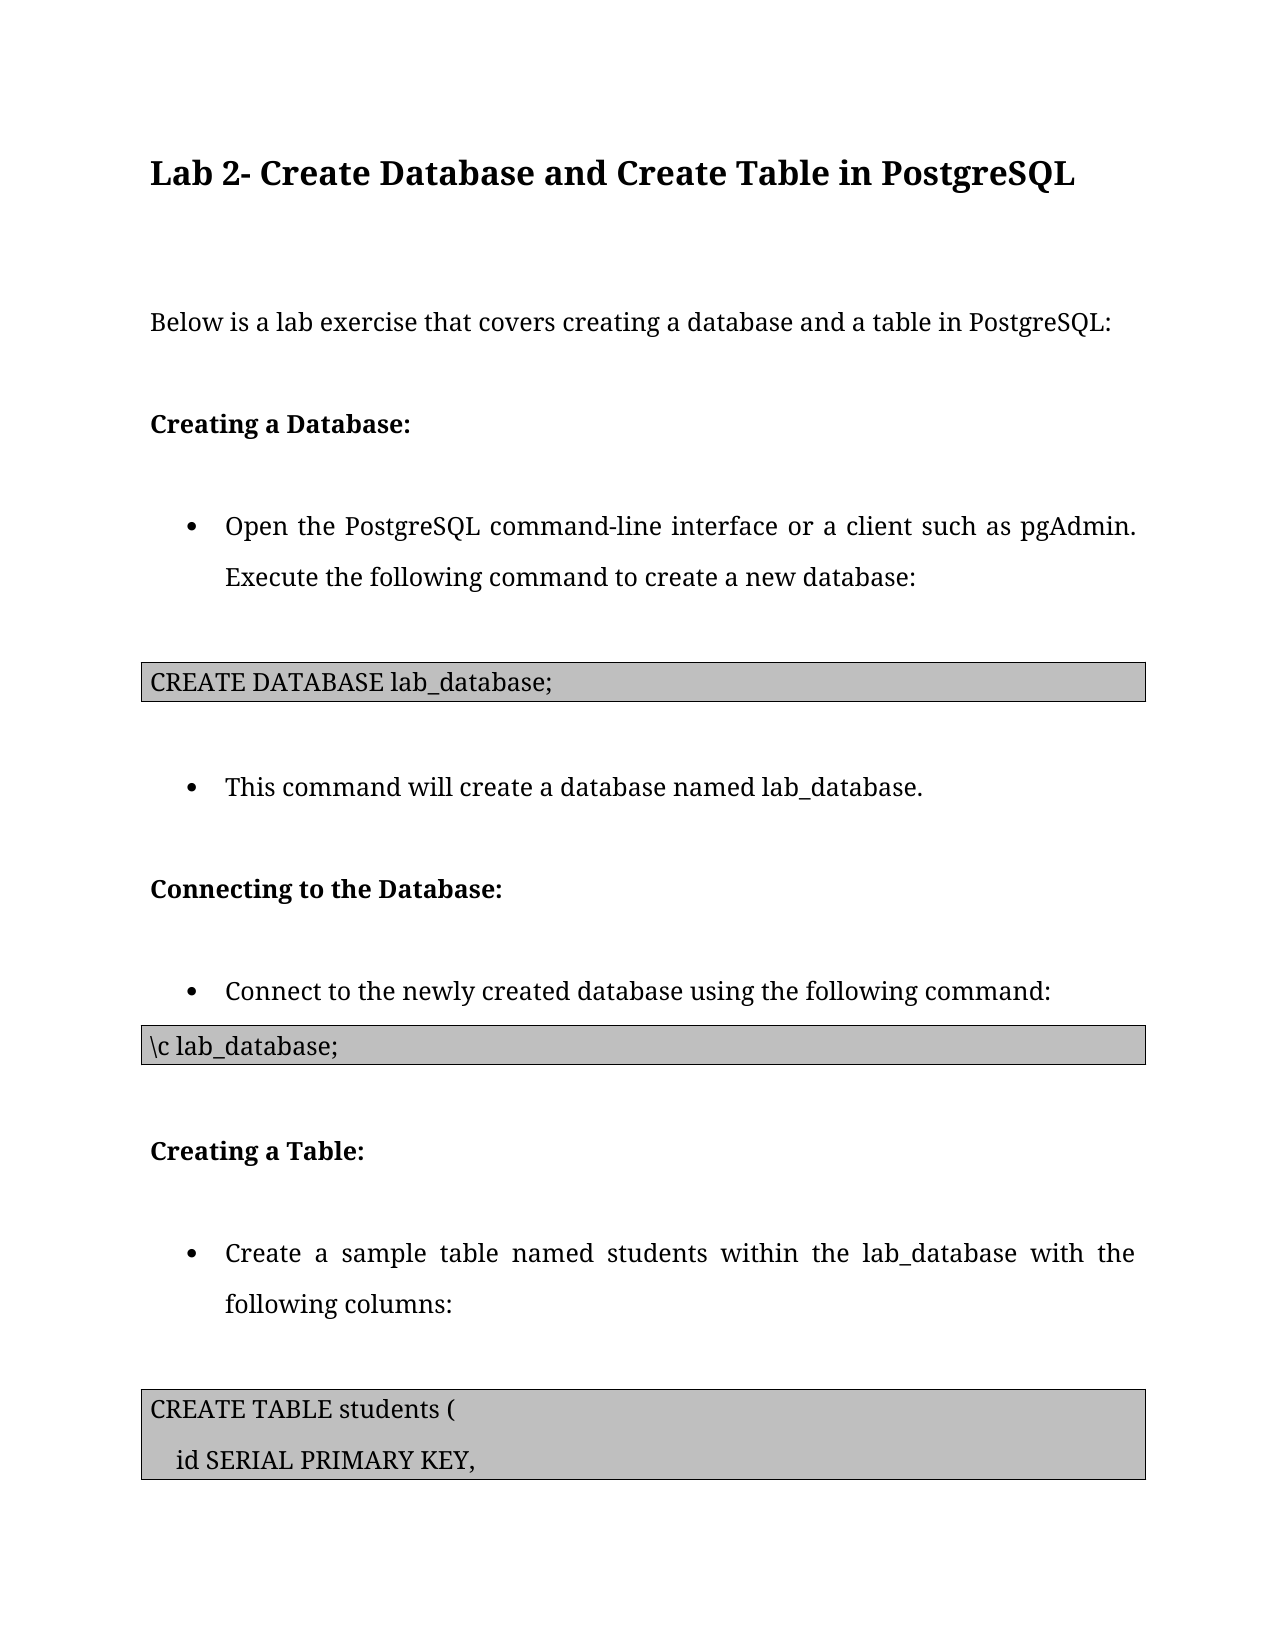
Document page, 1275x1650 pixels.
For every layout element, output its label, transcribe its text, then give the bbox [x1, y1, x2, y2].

list Connect to the newly created database using the following command: [187, 974, 1137, 1008]
text CREATE TABLE students ( [142, 1390, 1145, 1426]
text Creating a Database: [150, 406, 1137, 440]
list Create a sample table named students within the lab_database with the following columns: [187, 1236, 1137, 1321]
subtitle Lab 2- Create Database and Create Table in PostgreSQL [150, 150, 1137, 195]
text Connecting to the Database: [150, 872, 1137, 906]
text Below is a lab exercise that covers creating a database and a table in PostgreSQL: [150, 304, 1137, 338]
list Open the PostgreSQL command-line interface or a client such as pgAdmin. Execute the following command to create a new database: [187, 508, 1137, 593]
list This command will create a database named lab_database. [187, 770, 1137, 804]
text CREATE DATABASE lab_database; [142, 663, 1145, 701]
text Creating a Table: [150, 1133, 1137, 1167]
text \c lab_database; [142, 1026, 1145, 1064]
text id SERIAL PRIMARY KEY, [142, 1440, 1145, 1479]
